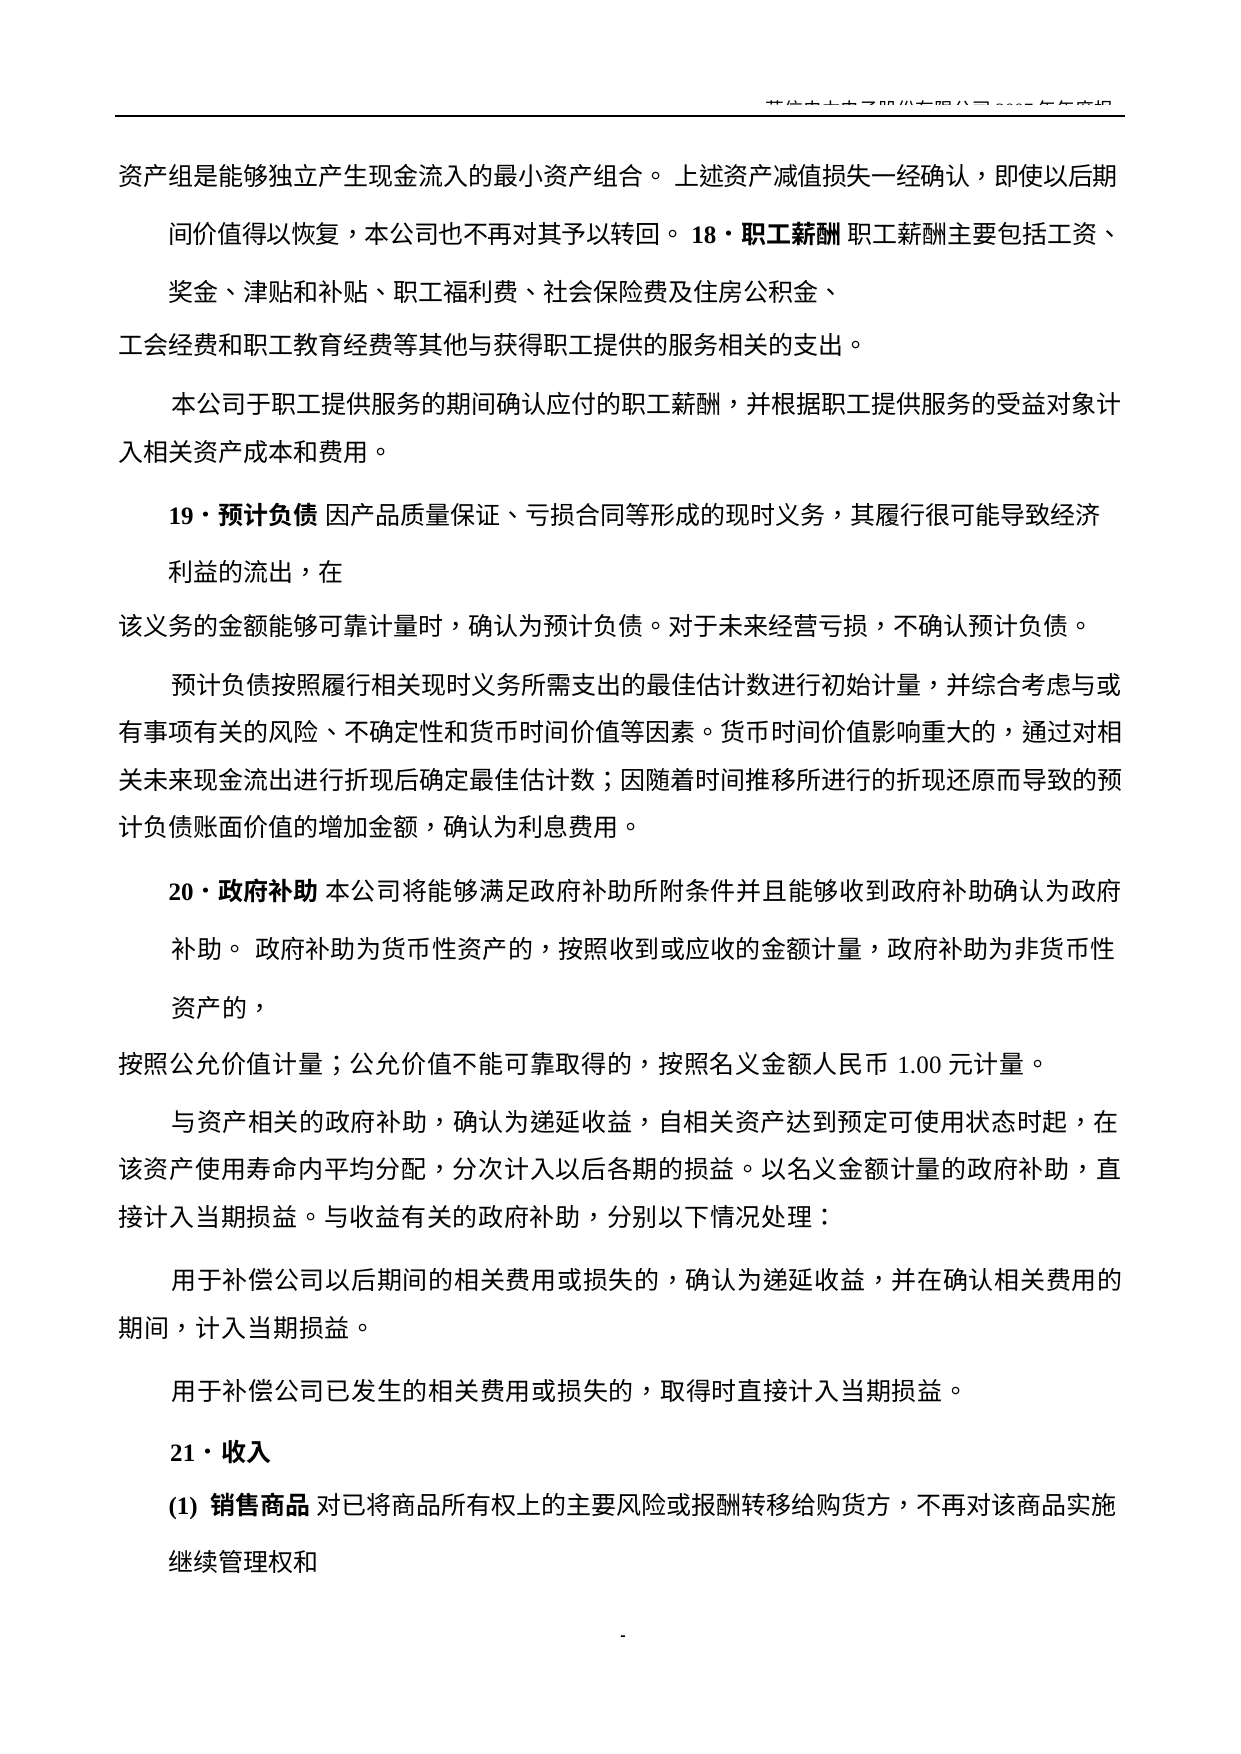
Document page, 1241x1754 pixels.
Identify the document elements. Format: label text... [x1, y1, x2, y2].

text (1) 销售商品 对已将商品所有权上的主要风险或报酬转移给购货方，不再对该商品实施继续管理权和 [168, 1488, 1124, 1579]
text 20．政府补助 本公司将能够满足政府补助所附条件并且能够收到政府补助确认为政府补助。 政府补助为货币性资产的，按照收到或应收的金额计量，政府补助为非货币性资产的， [168, 873, 1135, 1025]
subtitle 21．收入 [170, 1434, 1124, 1468]
text 与资产相关的政府补助，确认为递延收益，自相关资产达到预定可使用状态时起，在 该资产使用寿命内平均分配，分次计入以后各期的损益。以名义金额计量的政府补助，直 接计入当期损益。与收益有关的政府补助，分别以下情况处理： [118, 1104, 1122, 1233]
text 按照公允价值计量；公允价值不能可靠取得的，按照名义金额人民币 1.00 元计量。 [118, 1050, 1124, 1079]
text 资产组是能够独立产生现金流入的最小资产组合。 上述资产减值损失一经确认，即使以后期间价值得以恢复，本公司也不再对其予以转回。 18．职工薪酬 职工薪酬主要包括工资、奖金、津贴和补贴、职工福利费、社会保险费及住房公积金、 [118, 159, 1136, 308]
text 工会经费和职工教育经费等其他与获得职工提供的服务相关的支出。 [118, 332, 1124, 360]
text 该义务的金额能够可靠计量时，确认为预计负债。对于未来经营亏损，不确认预计负债。 [118, 612, 1124, 641]
text 用于补偿公司已发生的相关费用或损失的，取得时直接计入当期损益。 [171, 1373, 1124, 1407]
text 本公司于职工提供服务的期间确认应付的职工薪酬，并根据职工提供服务的受益对象计 入相关资产成本和费用。 [118, 387, 1122, 469]
text 预计负债按照履行相关现时义务所需支出的最佳估计数进行初始计量，并综合考虑与或 有事项有关的风险、不确定性和货币时间价值等因素。货币时间价值影响重大的，通过对相 关未来现金流出进行折现后确定最佳估计数；因随着时间推移所进行的折现还原而导致的预 计负债账面价值的增加金额，确认为利息费用。 [118, 667, 1123, 844]
text 19．预计负债 因产品质量保证、亏损合同等形成的现时义务，其履行很可能导致经济利益的流出，在 [168, 498, 1124, 589]
text 用于补偿公司以后期间的相关费用或损失的，确认为递延收益，并在确认相关费用的 期间，计入当期损益。 [118, 1263, 1123, 1344]
